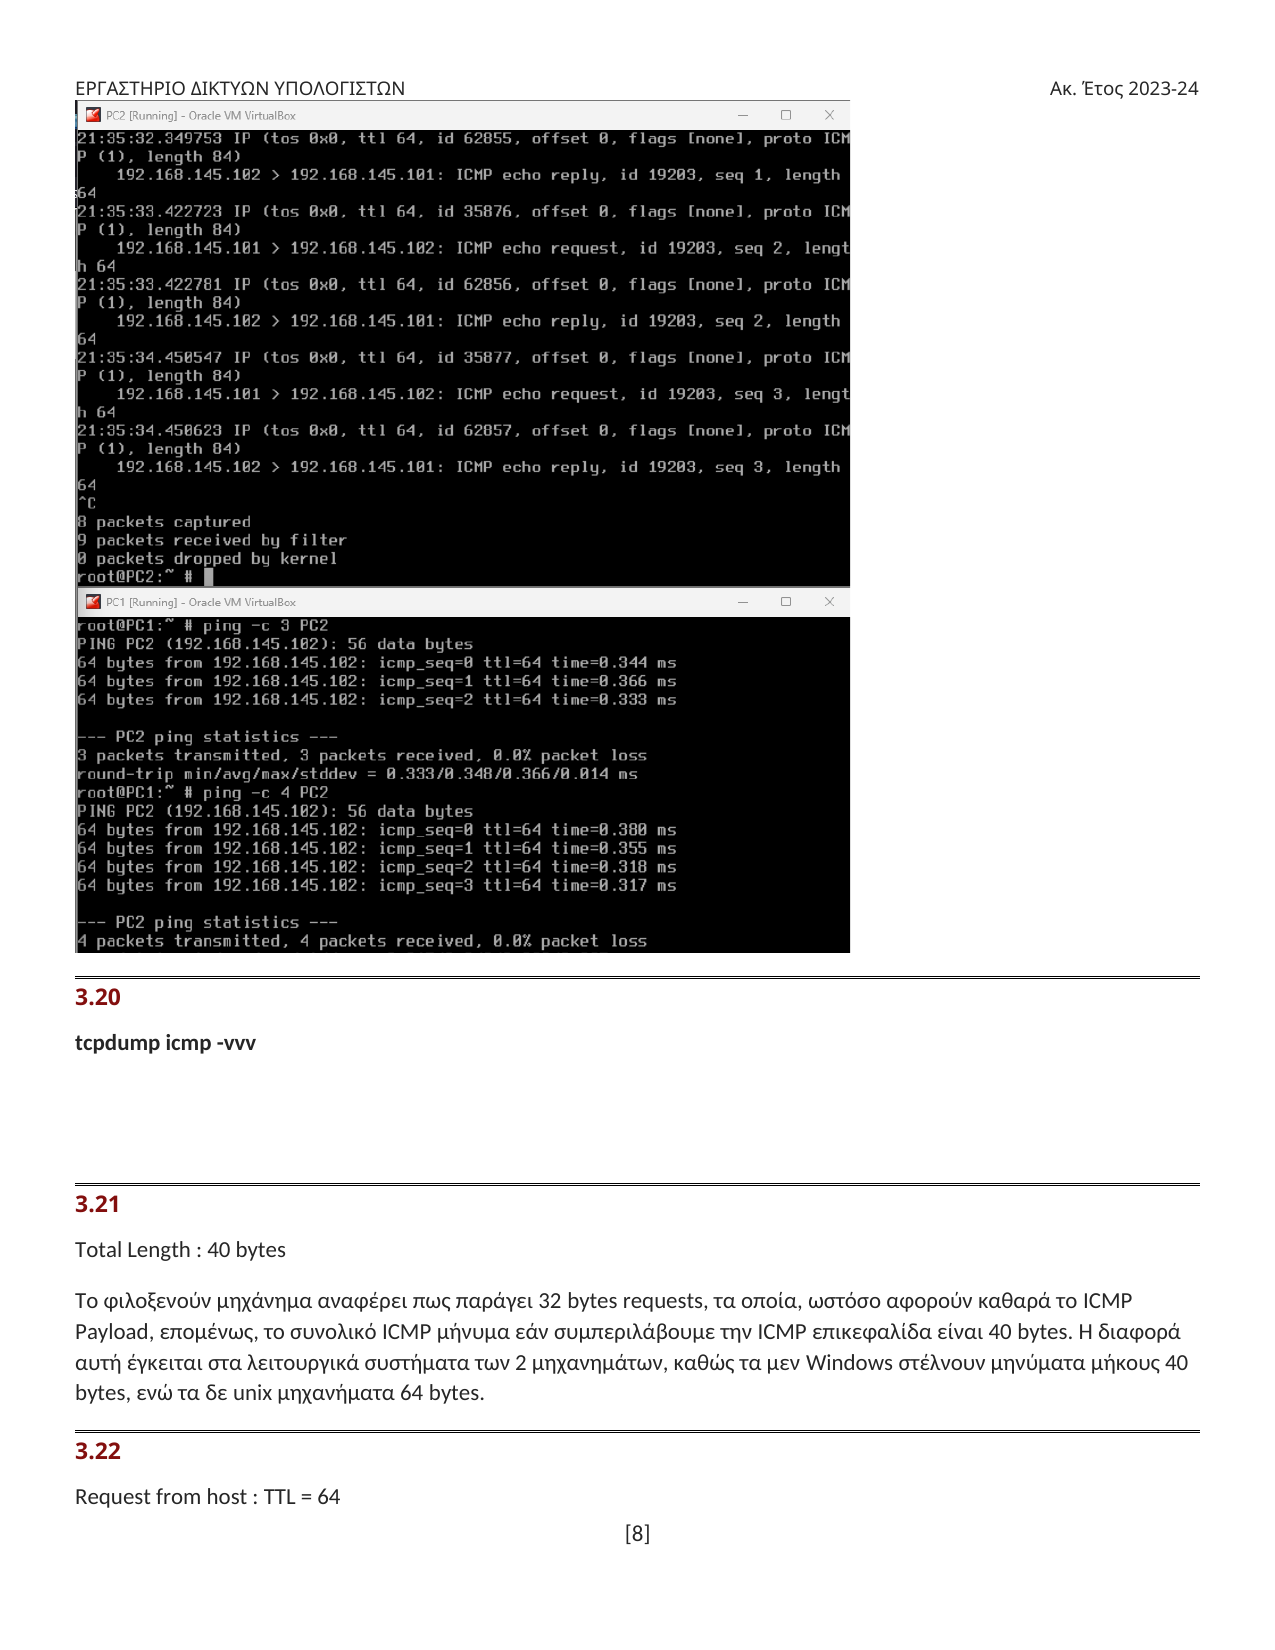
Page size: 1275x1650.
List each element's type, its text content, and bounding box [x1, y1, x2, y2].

subtitle 3.20 [75, 979, 1200, 1012]
text Request from host : TTL = 64 [75, 1482, 1200, 1510]
picture [75, 100, 851, 953]
text Το φιλοξενούν μηχάνημα αναφέρει πως παράγει 32 bytes requests, τα οποία, ωστόσο αφορούν καθαρά το ICMP Payload, επομένως, το συνολικό ICMP μήνυμα εάν συμπεριλάβουμε την ICMP επικεφαλίδα είναι 40 bytes. Η διαφορά αυτή έγκειται στα λειτουργικά συστήματα των 2 μηχανημάτων, καθώς τα μεν Windows στέλνουν μηνύματα μήκους 40 bytes, ενώ τα δε unix μηχανήματα 64 bytes. [75, 1286, 1200, 1407]
text tcpdump icmp -vvv [75, 1028, 1200, 1056]
text Total Length : 40 bytes [75, 1235, 1200, 1263]
subtitle 3.21 [75, 1186, 1200, 1219]
subtitle 3.22 [75, 1433, 1200, 1467]
